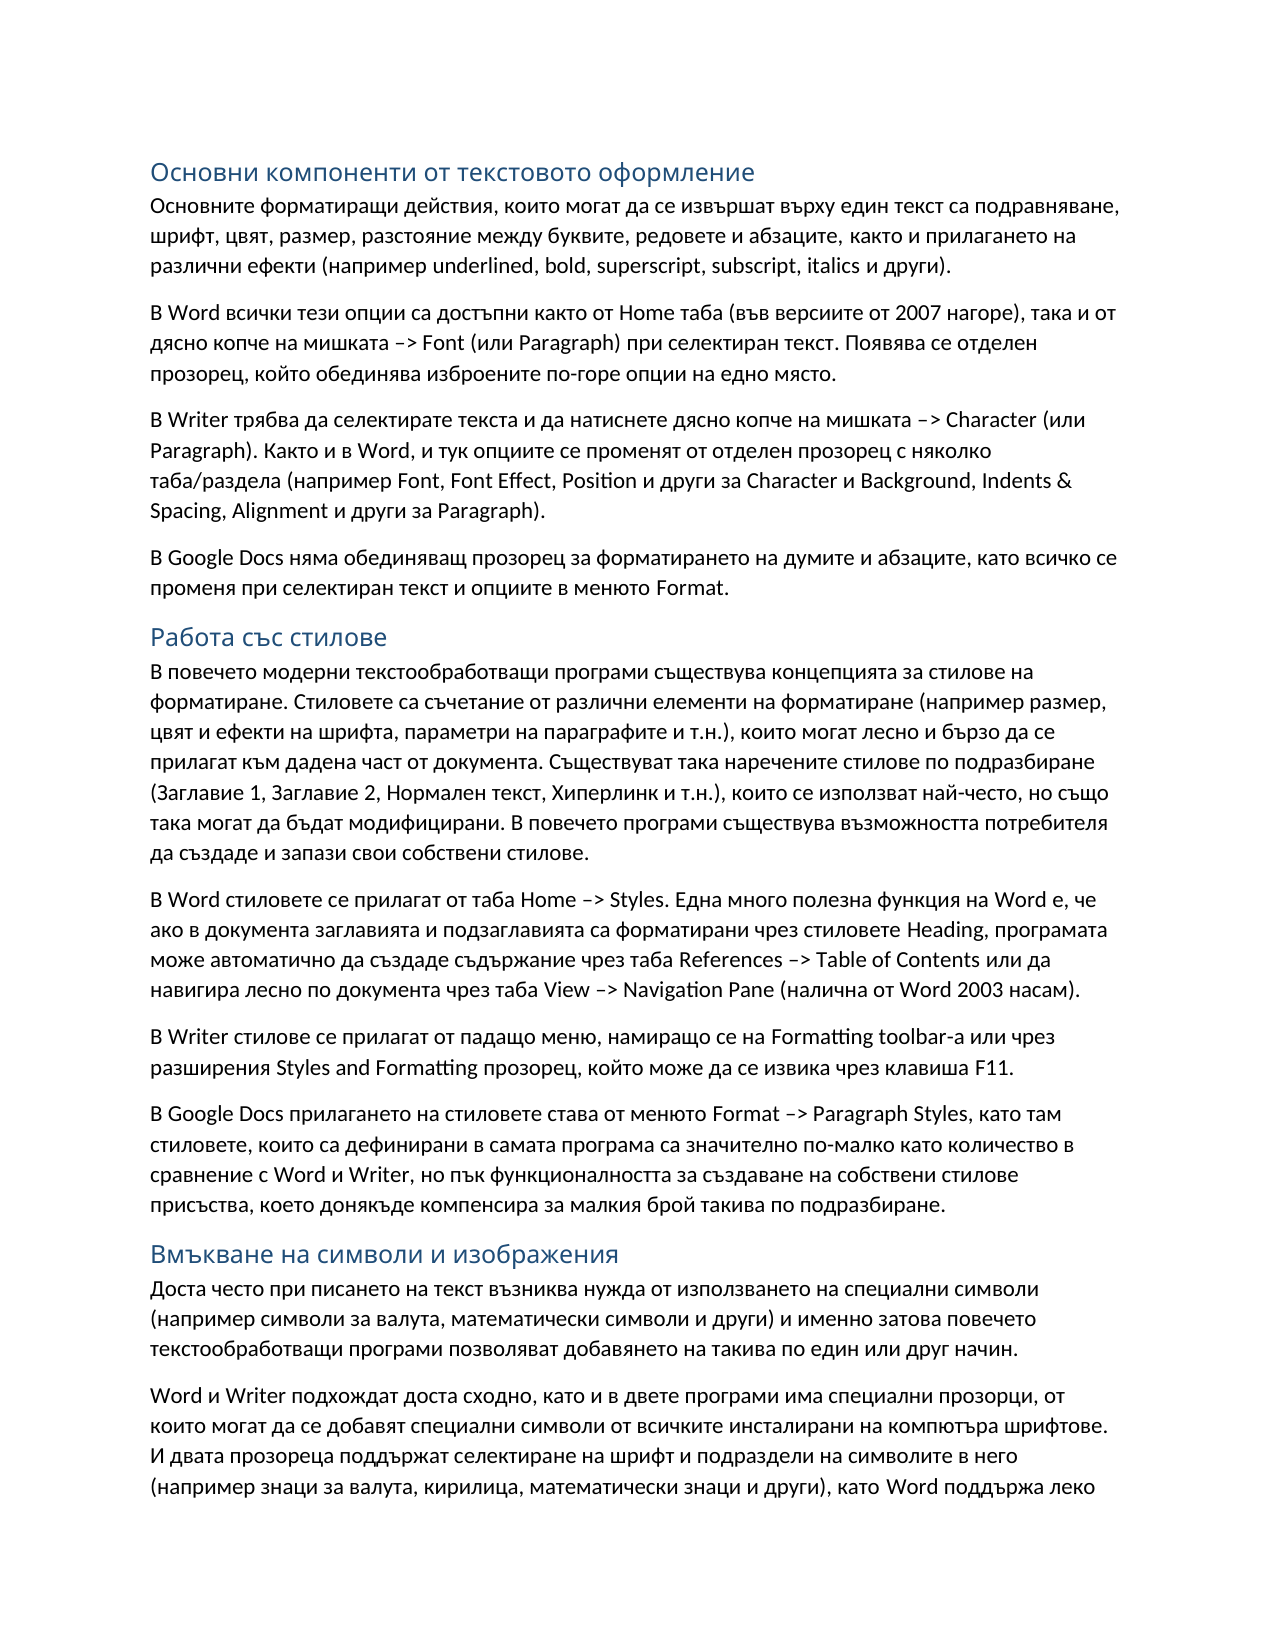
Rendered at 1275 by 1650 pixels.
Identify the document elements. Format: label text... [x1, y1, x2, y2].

subtitle Вмъкване на символи и изображения [150, 1237, 1125, 1271]
text В Writer трябва да селектирате текста и да натиснете дясно копче на мишката –> Character (или Paragraph). Както и в Word, и тук опциите се променят от отделен прозорец с няколко таба/раздела (например Font, Font Effect, Position и други за Character и Background, Indents & Spacing, Alignment и други за Paragraph). [150, 406, 1125, 524]
text Доста често при писането на текст възниква нужда от използването на специални символи (например символи за валута, математически символи и други) и именно затова повечето текстообработващи програми позволяват добавянето на такива по един или друг начин. [150, 1274, 1125, 1362]
text В Writer стилове се прилагат от падащо меню, намиращо се на Formatting toolbar-а или чрез разширения Styles and Formatting прозорец, който може да се извика чрез клавиша F11. [150, 1022, 1125, 1081]
text В повечето модерни текстообработващи програми съществува концепцията за стилове на форматиране. Стиловете са съчетание от различни елементи на форматиране (например размер, цвят и ефекти на шрифта, параметри на параграфите и т.н.), които могат лесно и бързо да се прилагат към дадена част от документа. Съществуват така наречените стилове по подразбиране (Заглавие 1, Заглавие 2, Нормален текст, Хиперлинк и т.н.), които се използват най-често, но също така могат да бъдат модифицирани. В повечето програми съществува възможността потребителя да създаде и запази свои собствени стилове. [150, 657, 1125, 866]
text Основните форматиращи действия, които могат да се извършат върху един текст са подравняване, шрифт, цвят, размер, разстояние между буквите, редовете и абзаците, както и прилагането на различни ефекти (например underlined, bold, superscript, subscript, italics и други). [150, 191, 1125, 279]
subtitle Работа със стилове [150, 620, 1125, 654]
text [150, 1381, 1125, 1500]
text В Word всички тези опции са достъпни както от Home таба (във версиите от 2007 нагоре), така и от дясно копче на мишката –> Font (или Paragraph) при селектиран текст. Появява се отделен прозорец, който обединява изброените по-горе опции на едно място. [150, 298, 1125, 387]
text В Word стиловете се прилагат от таба Home –> Styles. Една много полезна функция на Word е, че ако в документа заглавията и подзаглавията са форматирани чрез стиловете Heading, програмата може автоматично да създаде съдържание чрез таба References –> Table of Contents или да навигира лесно по документа чрез таба View –> Navigation Pane (налична от Word 2003 насам). [150, 885, 1125, 1004]
text В Google Docs няма обединяващ прозорец за форматирането на думите и абзаците, като всичко се променя при селектиран текст и опциите в менюто Format. [150, 543, 1125, 601]
subtitle Основни компоненти от текстовото оформление [150, 154, 1125, 188]
text В Google Docs прилагането на стиловете става от менюто Format –> Paragraph Styles, като там стиловете, които са дефинирани в самата програма са значително по-малко като количество в сравнение с Word и Writer, но пък функционалността за създаване на собствени стилове присъства, което донякъде компенсира за малкия брой такива по подразбиране. [150, 1099, 1125, 1218]
